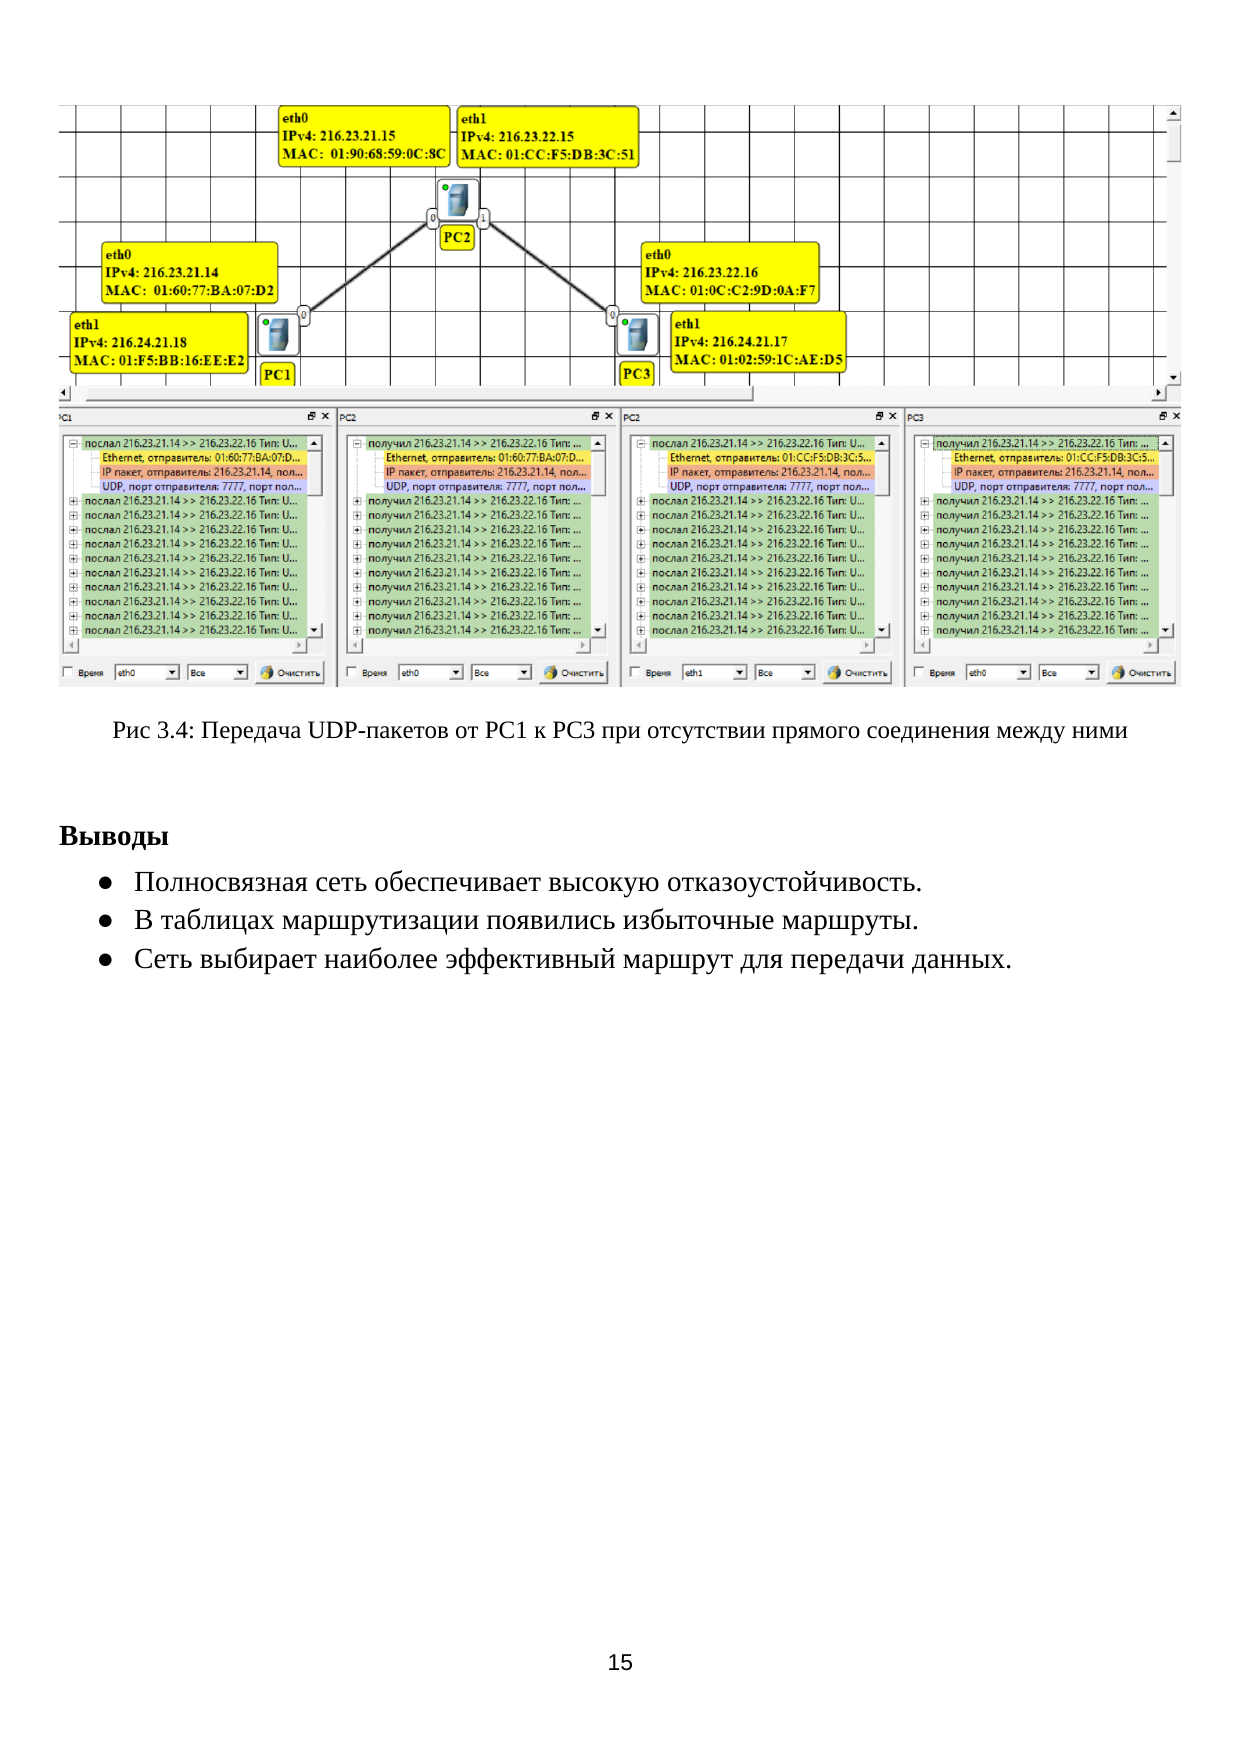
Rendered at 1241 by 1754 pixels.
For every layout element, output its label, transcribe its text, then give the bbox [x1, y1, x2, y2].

list В таблицах маршрутизации появились избыточные маршруты. [96, 902, 1181, 936]
list Полносвязная сеть обеспечивает высокую отказоустойчивость. [96, 864, 1181, 897]
text Рис 3.4: Передача UDP-пакетов от PC1 к PC3 при отсутствии прямого соединения между ними [59, 715, 1181, 744]
subtitle Выводы [59, 818, 1181, 851]
picture [58, 105, 1182, 687]
list Сеть выбирает наиболее эффективный маршрут для передачи данных. [96, 941, 1181, 974]
